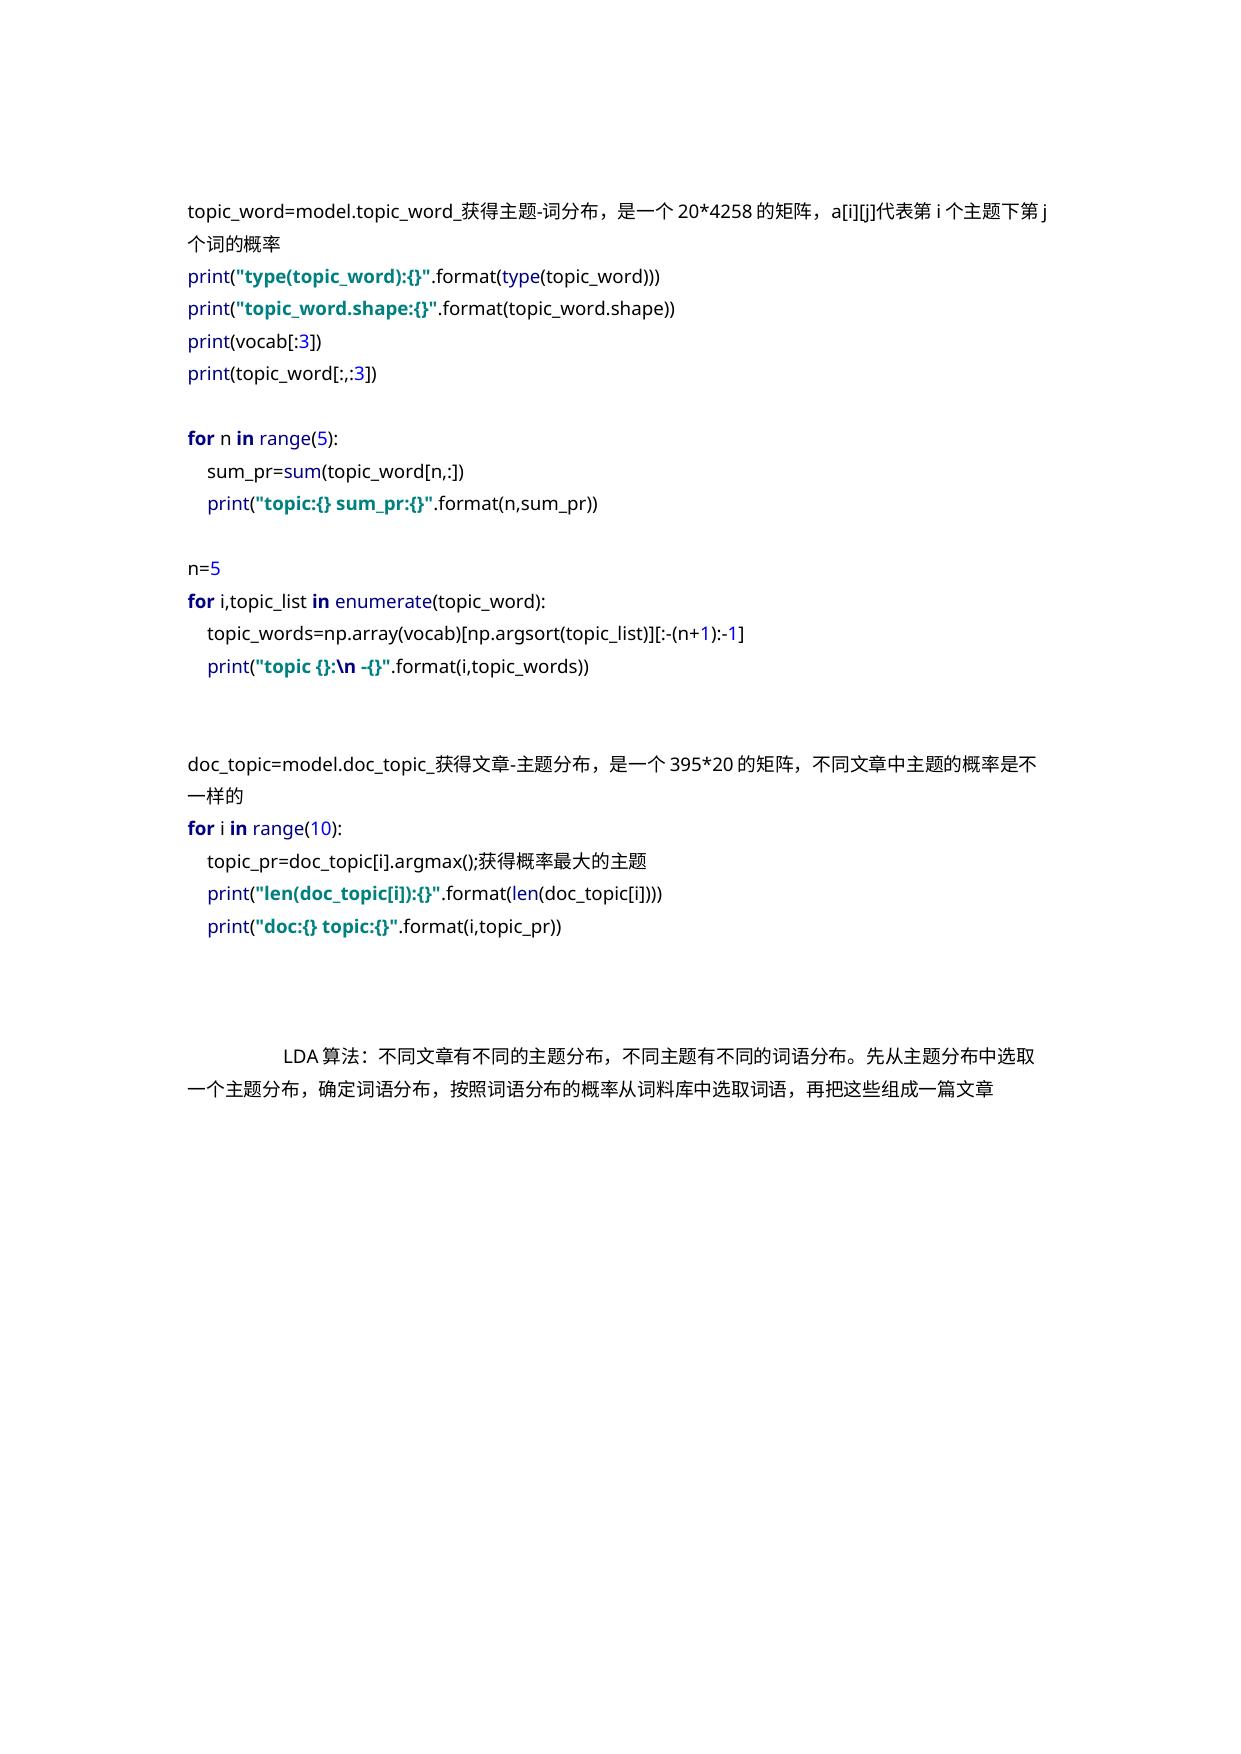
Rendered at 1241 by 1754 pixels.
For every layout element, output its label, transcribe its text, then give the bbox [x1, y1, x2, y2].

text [187, 162, 1053, 942]
text LDA算法：不同文章有不同的主题分布，不同主题有不同的词语分布。先从主题分布中选取一个主题分布，确定词语分布，按照词语分布的概率从词料库中选取词语，再把这些组成一篇文章 [187, 1039, 1053, 1104]
